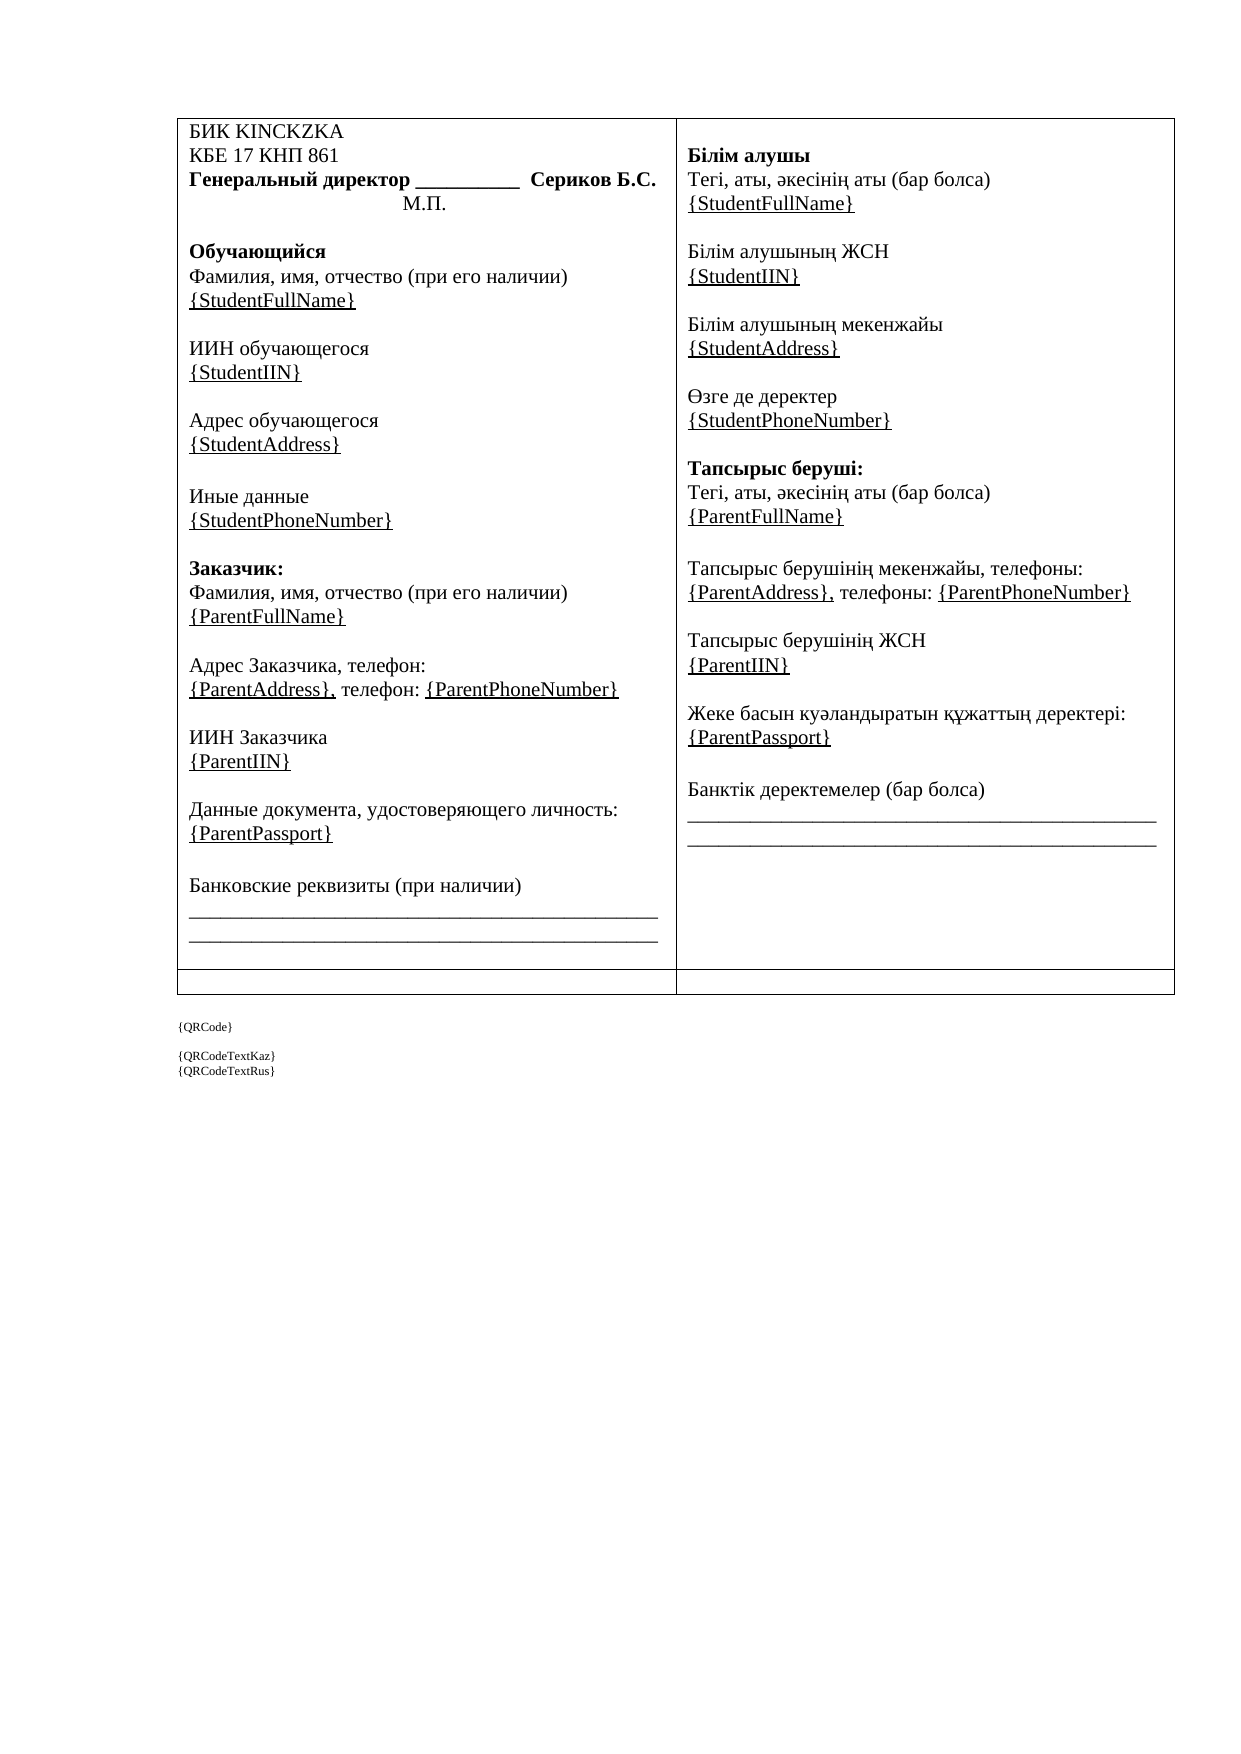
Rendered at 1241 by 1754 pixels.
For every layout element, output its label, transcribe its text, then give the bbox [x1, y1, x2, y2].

text {QRCodeTextKaz} [177, 1049, 1152, 1063]
text {QRCode} {QRCodeDirector2} [177, 1019, 1152, 1034]
table_cell [178, 970, 676, 994]
table_cell [677, 970, 1174, 994]
text {QRCodeTextRus} [177, 1063, 1152, 1078]
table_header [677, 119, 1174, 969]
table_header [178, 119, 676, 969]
